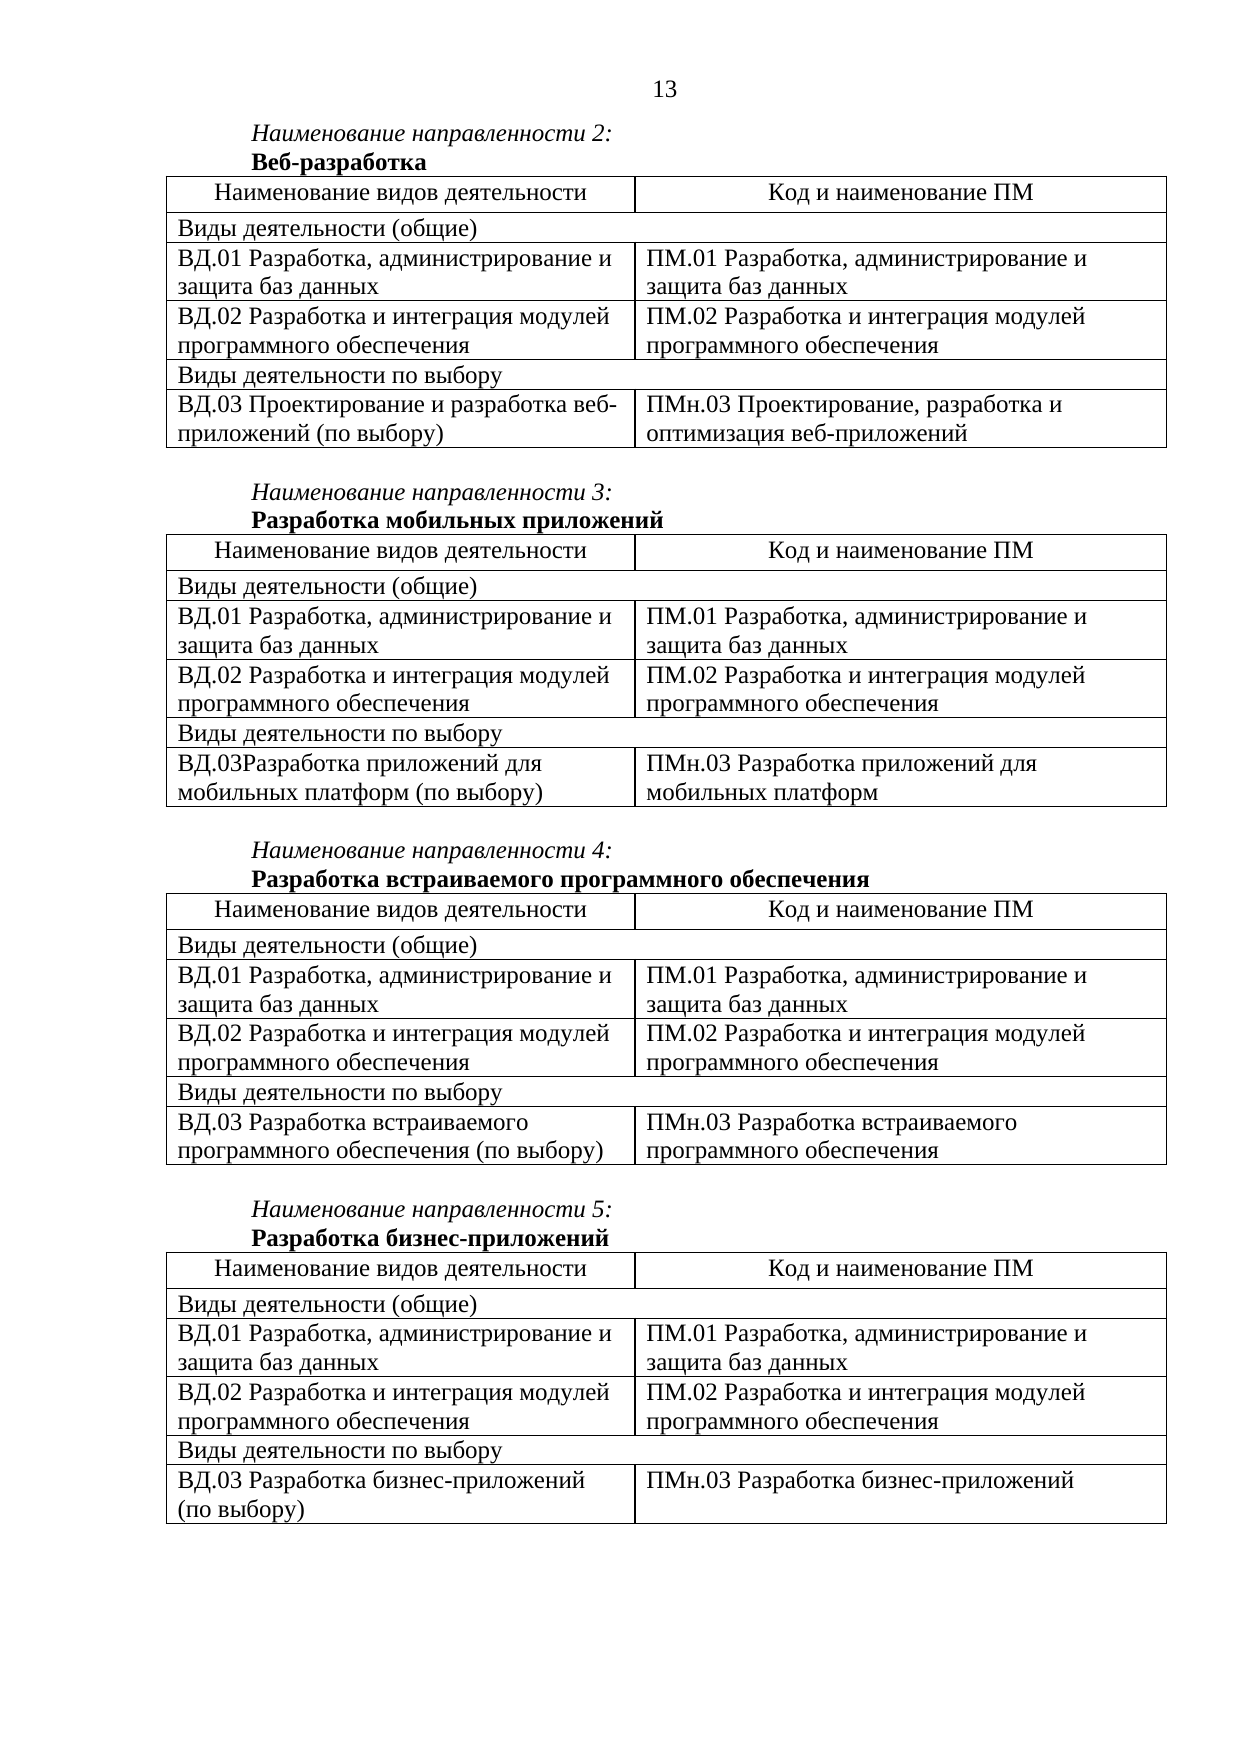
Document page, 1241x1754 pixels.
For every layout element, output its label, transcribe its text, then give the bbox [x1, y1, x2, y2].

table_cell ПМ.01 Разработка, администрирование и защита баз данных [636, 1319, 1166, 1376]
text Разработка бизнес-приложений [177, 1223, 1152, 1252]
table_cell Виды деятельности по выбору [167, 1436, 1166, 1464]
table_cell ВД.03 Разработка встраиваемого программного обеспечения (по выбору) [167, 1107, 634, 1164]
table_cell ПМн.03 Разработка встраиваемого программного обеспечения [636, 1107, 1166, 1164]
table_cell ВД.02 Разработка и интеграция модулей программного обеспечения [167, 1019, 634, 1076]
text Веб-разработка [177, 147, 1152, 176]
table_cell ВД.02 Разработка и интеграция модулей программного обеспечения [167, 301, 634, 359]
table_cell ПМн.03 Разработка приложений для мобильных платформ [636, 748, 1166, 806]
table_cell ВД.01 Разработка, администрирование и защита баз данных [167, 960, 634, 1017]
table_cell ПМн.03 Проектирование, разработка и оптимизация веб-приложений [636, 390, 1166, 447]
table_cell ВД.01 Разработка, администрирование и защита баз данных [167, 243, 634, 300]
table_cell Виды деятельности (общие) [167, 213, 1166, 242]
table_cell ВД.01 Разработка, администрирование и защита баз данных [167, 1319, 634, 1376]
table_header Наименование видов деятельности [167, 1253, 634, 1288]
table_cell Виды деятельности по выбору [167, 718, 1166, 747]
table_cell ВД.03 Разработка бизнес-приложений (по выбору) [167, 1465, 634, 1523]
table_cell ПМн.03 Разработка бизнес-приложений [636, 1465, 1166, 1523]
text Наименование направленности 4: [177, 835, 1152, 864]
table_cell ПМ.01 Разработка, администрирование и защита баз данных [636, 960, 1166, 1017]
table_cell ПМ.02 Разработка и интеграция модулей программного обеспечения [636, 660, 1166, 717]
text Разработка мобильных приложений [177, 506, 1152, 534]
table_cell ВД.03Разработка приложений для мобильных платформ (по выбору) [167, 748, 634, 806]
table_header Наименование видов деятельности [167, 535, 634, 570]
table_header Код и наименование ПМ [636, 894, 1166, 929]
text Наименование направленности 5: [177, 1194, 1152, 1223]
table_cell ВД.02 Разработка и интеграция модулей программного обеспечения [167, 1377, 634, 1434]
text Разработка встраиваемого программного обеспечения [177, 864, 1152, 893]
text Наименование направленности 2: [177, 118, 1152, 147]
table_header Наименование видов деятельности [167, 177, 634, 212]
table_cell Виды деятельности (общие) [167, 1289, 1166, 1317]
table_cell ПМ.02 Разработка и интеграция модулей программного обеспечения [636, 301, 1166, 359]
table_header Код и наименование ПМ [636, 1253, 1166, 1288]
table_cell ВД.01 Разработка, администрирование и защита баз данных [167, 601, 634, 659]
table_header Наименование видов деятельности [167, 894, 634, 929]
table_cell ВД.03 Проектирование и разработка веб-приложений (по выбору) [167, 390, 634, 447]
table_cell Виды деятельности по выбору [167, 1077, 1166, 1106]
table_cell ПМ.01 Разработка, администрирование и защита баз данных [636, 243, 1166, 300]
table_cell ПМ.02 Разработка и интеграция модулей программного обеспечения [636, 1019, 1166, 1076]
table_cell Виды деятельности по выбору [167, 360, 1166, 388]
table_cell Виды деятельности (общие) [167, 571, 1166, 600]
table_header Код и наименование ПМ [636, 177, 1166, 212]
table_cell ВД.02 Разработка и интеграция модулей программного обеспечения [167, 660, 634, 717]
table_cell ПМ.01 Разработка, администрирование и защита баз данных [636, 601, 1166, 659]
table_cell Виды деятельности (общие) [167, 930, 1166, 959]
text Наименование направленности 3: [177, 477, 1152, 506]
table_header Код и наименование ПМ [636, 535, 1166, 570]
table_cell ПМ.02 Разработка и интеграция модулей программного обеспечения [636, 1377, 1166, 1434]
